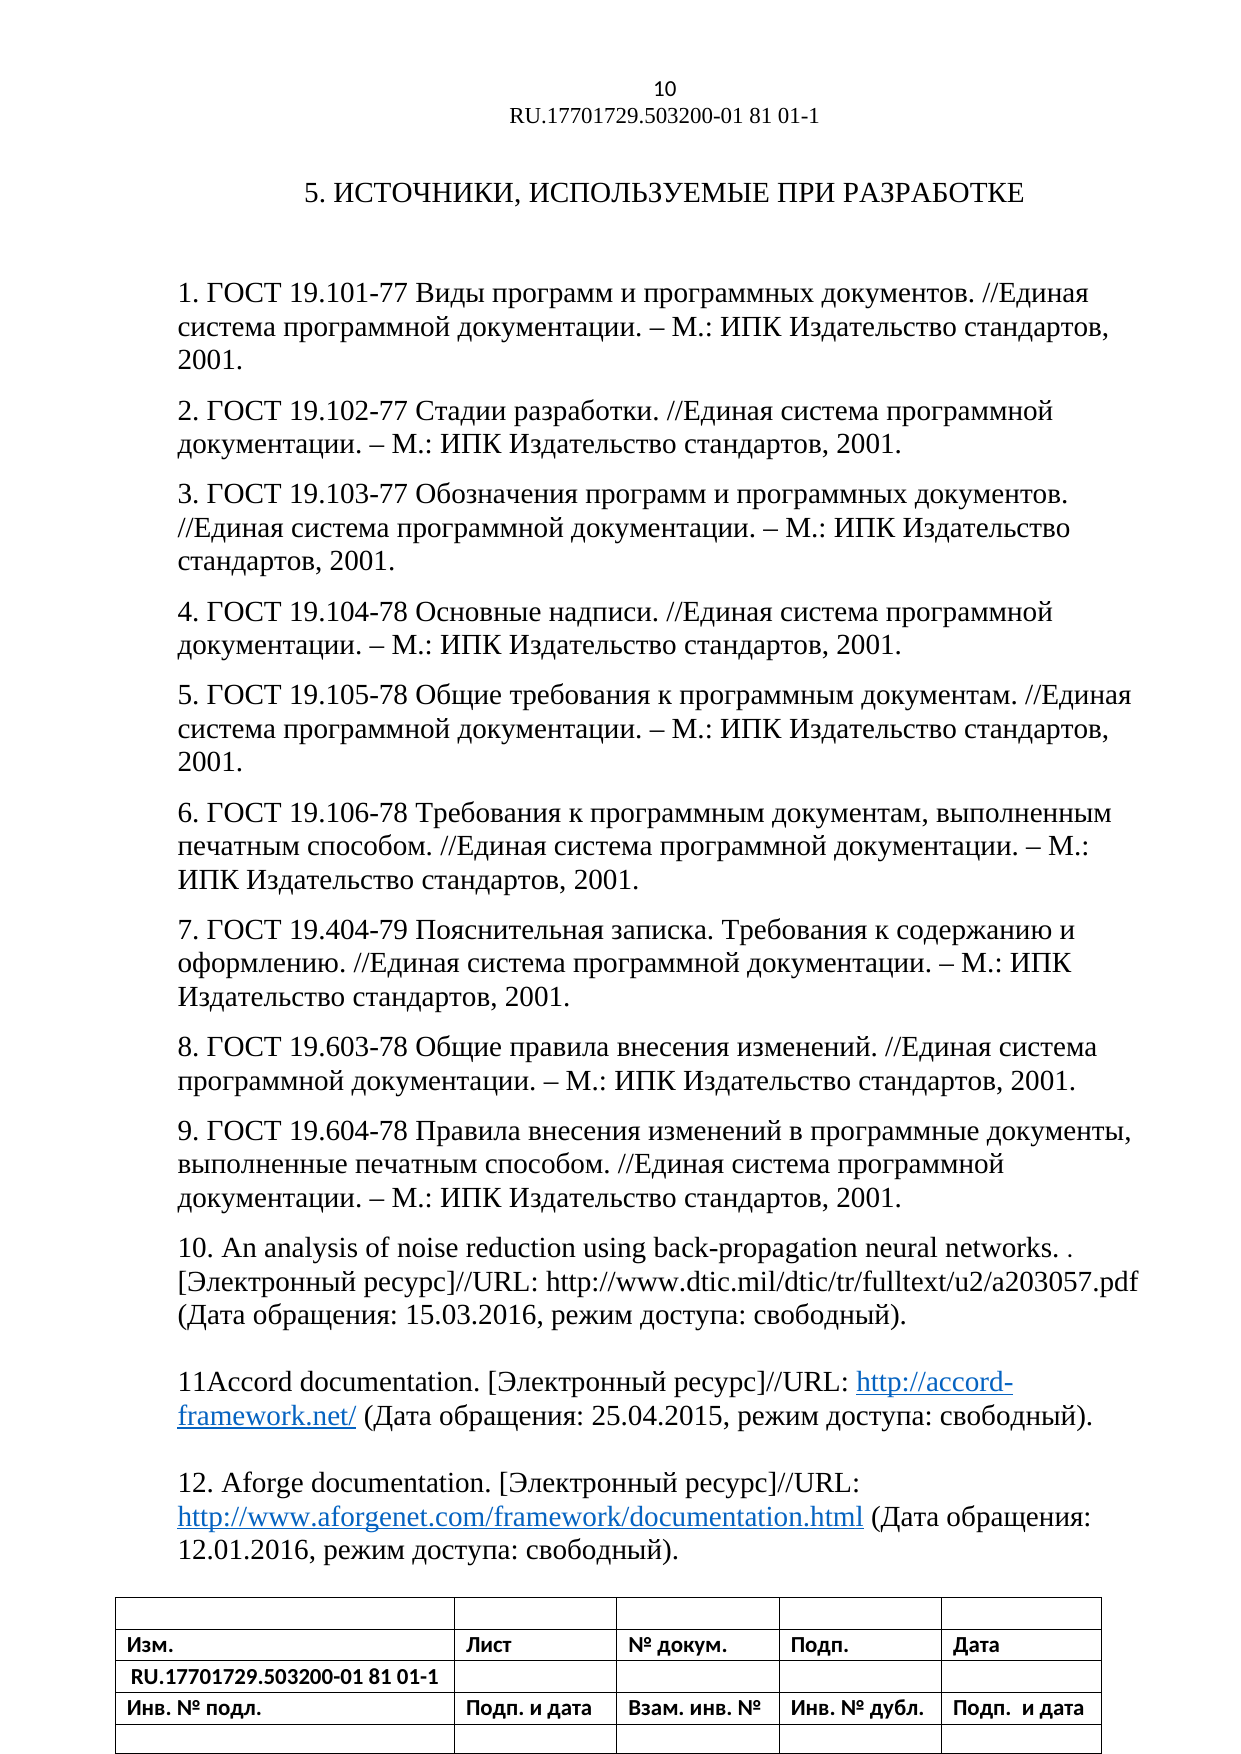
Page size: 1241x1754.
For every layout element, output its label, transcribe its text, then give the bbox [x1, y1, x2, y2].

text 4. ГОСТ 19.104-78 Основные надписи. //Единая система программной документации. – М.: ИПК Издательство стандартов, 2001. [177, 594, 1152, 661]
text 8. ГОСТ 19.603-78 Общие правила внесения изменений. //Единая система программной документации. – М.: ИПК Издательство стандартов, 2001. [177, 1029, 1152, 1096]
text 7. ГОСТ 19.404-79 Пояснительная записка. Требования к содержанию и оформлению. //Единая система программной документации. – М.: ИПК Издательство стандартов, 2001. [177, 912, 1152, 1013]
text 9. ГОСТ 19.604-78 Правила внесения изменений в программные документы, выполненные печатным способом. //Единая система программной документации. – М.: ИПК Издательство стандартов, 2001. [177, 1113, 1152, 1214]
text 2. ГОСТ 19.102-77 Стадии разработки. //Единая система программной документации. – М.: ИПК Издательство стандартов, 2001. [177, 393, 1152, 460]
text 12. Aforge documentation. [Электронный ресурс]//URL: http://www.aforgenet.com/framework/documentation.html (Дата обращения: 12.01.2016, режим доступа: свободный). [177, 1465, 1152, 1566]
text 1. ГОСТ 19.101-77 Виды программ и программных документов. //Единая система программной документации. – М.: ИПК Издательство стандартов, 2001. [177, 275, 1152, 376]
text 6. ГОСТ 19.106-78 Требования к программным документам, выполненным печатным способом. //Единая система программной документации. – М.: ИПК Издательство стандартов, 2001. [177, 795, 1152, 895]
text 11Accord documentation. [Электронный ресурс]//URL: http://accord-framework.net/ (Дата обращения: 25.04.2015, режим доступа: свободный). [177, 1364, 1152, 1432]
text 5. ГОСТ 19.105-78 Общие требования к программным документам. //Единая система программной документации. – М.: ИПК Издательство стандартов, 2001. [177, 677, 1152, 778]
text 3. ГОСТ 19.103-77 Обозначения программ и программных документов. //Единая система программной документации. – М.: ИПК Издательство стандартов, 2001. [177, 476, 1152, 577]
text 5. ИСТОЧНИКИ, ИСПОЛЬЗУЕМЫЕ ПРИ РАЗРАБОТКЕ [177, 175, 1152, 208]
text 10. An analysis of noise reduction using back-propagation neural networks. . [Электронный ресурс]//URL: http://www.dtic.mil/dtic/tr/fulltext/u2/a203057.pdf (Дата обращения: 15.03.2016, режим доступа: свободный). [177, 1230, 1152, 1331]
